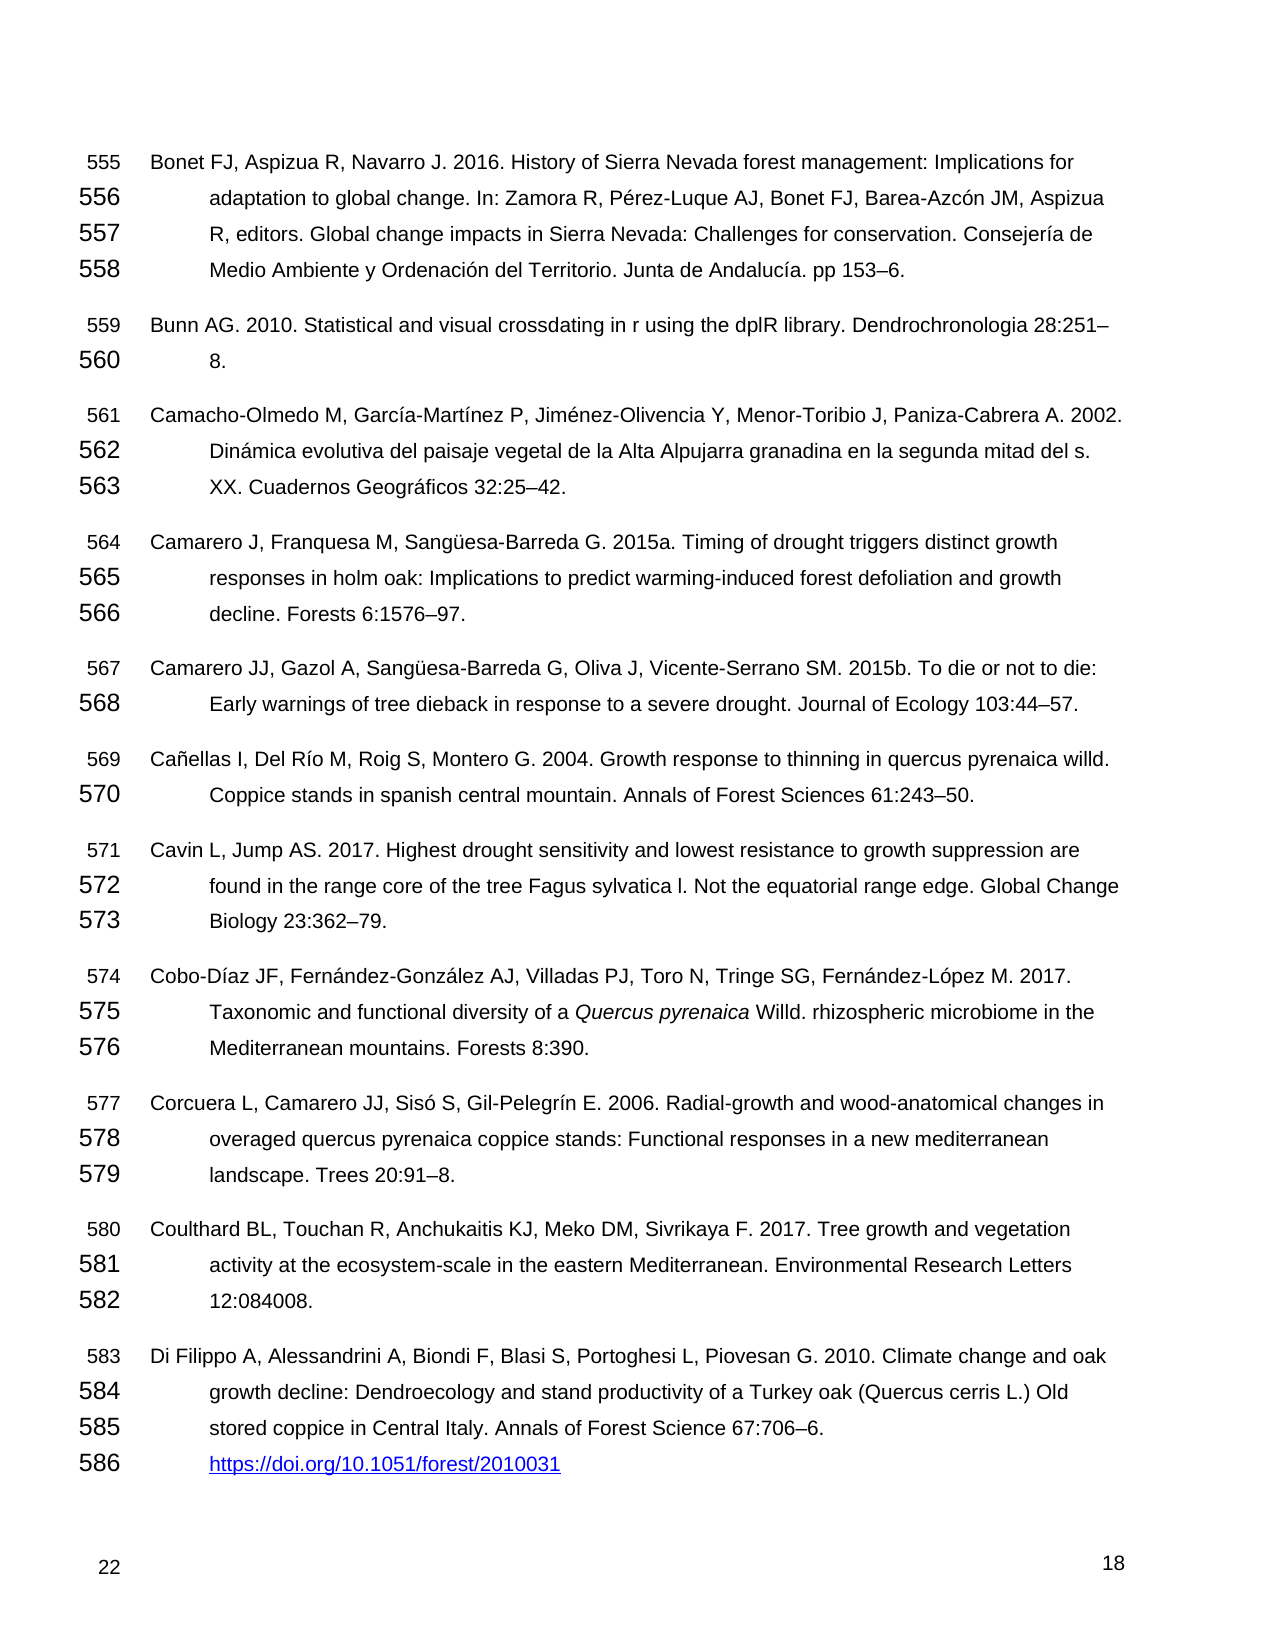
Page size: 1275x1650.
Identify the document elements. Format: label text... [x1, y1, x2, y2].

text Cañellas I, Del Río M, Roig S, Montero G. 2004. Growth response to thinning in quercus pyrenaica willd. Coppice stands in spanish central mountain. Annals of Forest Sciences 61:243–50. [150, 747, 1125, 807]
text Camacho-Olmedo M, García-Martínez P, Jiménez-Olivencia Y, Menor-Toribio J, Paniza-Cabrera A. 2002. Dinámica evolutiva del paisaje vegetal de la Alta Alpujarra granadina en la segunda mitad del s. XX. Cuadernos Geográficos 32:25–42. [150, 403, 1125, 499]
text Camarero J, Franquesa M, Sangüesa-Barreda G. 2015a. Timing of drought triggers distinct growth responses in holm oak: Implications to predict warming-induced forest defoliation and growth decline. Forests 6:1576–97. [150, 530, 1125, 626]
text Cavin L, Jump AS. 2017. Highest drought sensitivity and lowest resistance to growth suppression are found in the range core of the tree Fagus sylvatica l. Not the equatorial range edge. Global Change Biology 23:362–79. [150, 837, 1125, 933]
text Camarero JJ, Gazol A, Sangüesa-Barreda G, Oliva J, Vicente-Serrano SM. 2015b. To die or not to die: Early warnings of tree dieback in response to a severe drought. Journal of Ecology 103:44–57. [150, 656, 1125, 716]
text Coulthard BL, Touchan R, Anchukaitis KJ, Meko DM, Sivrikaya F. 2017. Tree growth and vegetation activity at the ecosystem-scale in the eastern Mediterranean. Environmental Research Letters 12:084008. [150, 1217, 1125, 1313]
text Di Filippo A, Alessandrini A, Biondi F, Blasi S, Portoghesi L, Piovesan G. 2010. Climate change and oak growth decline: Dendroecology and stand productivity of a Turkey oak (Quercus cerris L.) Old stored coppice in Central Italy. Annals of Forest Science 67:706–6. https://doi.org/10.1051/forest/2010031 [150, 1344, 1125, 1476]
text Bunn AG. 2010. Statistical and visual crossdating in r using the dplR library. Dendrochronologia 28:251–8. [150, 312, 1125, 372]
text Bonet FJ, Aspizua R, Navarro J. 2016. History of Sierra Nevada forest management: Implications for adaptation to global change. In: Zamora R, Pérez-Luque AJ, Bonet FJ, Barea-Azcón JM, Aspizua R, editors. Global change impacts in Sierra Nevada: Challenges for conservation. Consejería de Medio Ambiente y Ordenación del Territorio. Junta de Andalucía. pp 153–6. [150, 150, 1125, 282]
text Corcuera L, Camarero JJ, Sisó S, Gil-Pelegrín E. 2006. Radial-growth and wood-anatomical changes in overaged quercus pyrenaica coppice stands: Functional responses in a new mediterranean landscape. Trees 20:91–8. [150, 1091, 1125, 1186]
text Cobo-Díaz JF, Fernández-González AJ, Villadas PJ, Toro N, Tringe SG, Fernández-López M. 2017. Taxonomic and functional diversity of a Quercus pyrenaica Willd. rhizospheric microbiome in the Mediterranean mountains. Forests 8:390. [150, 964, 1125, 1060]
